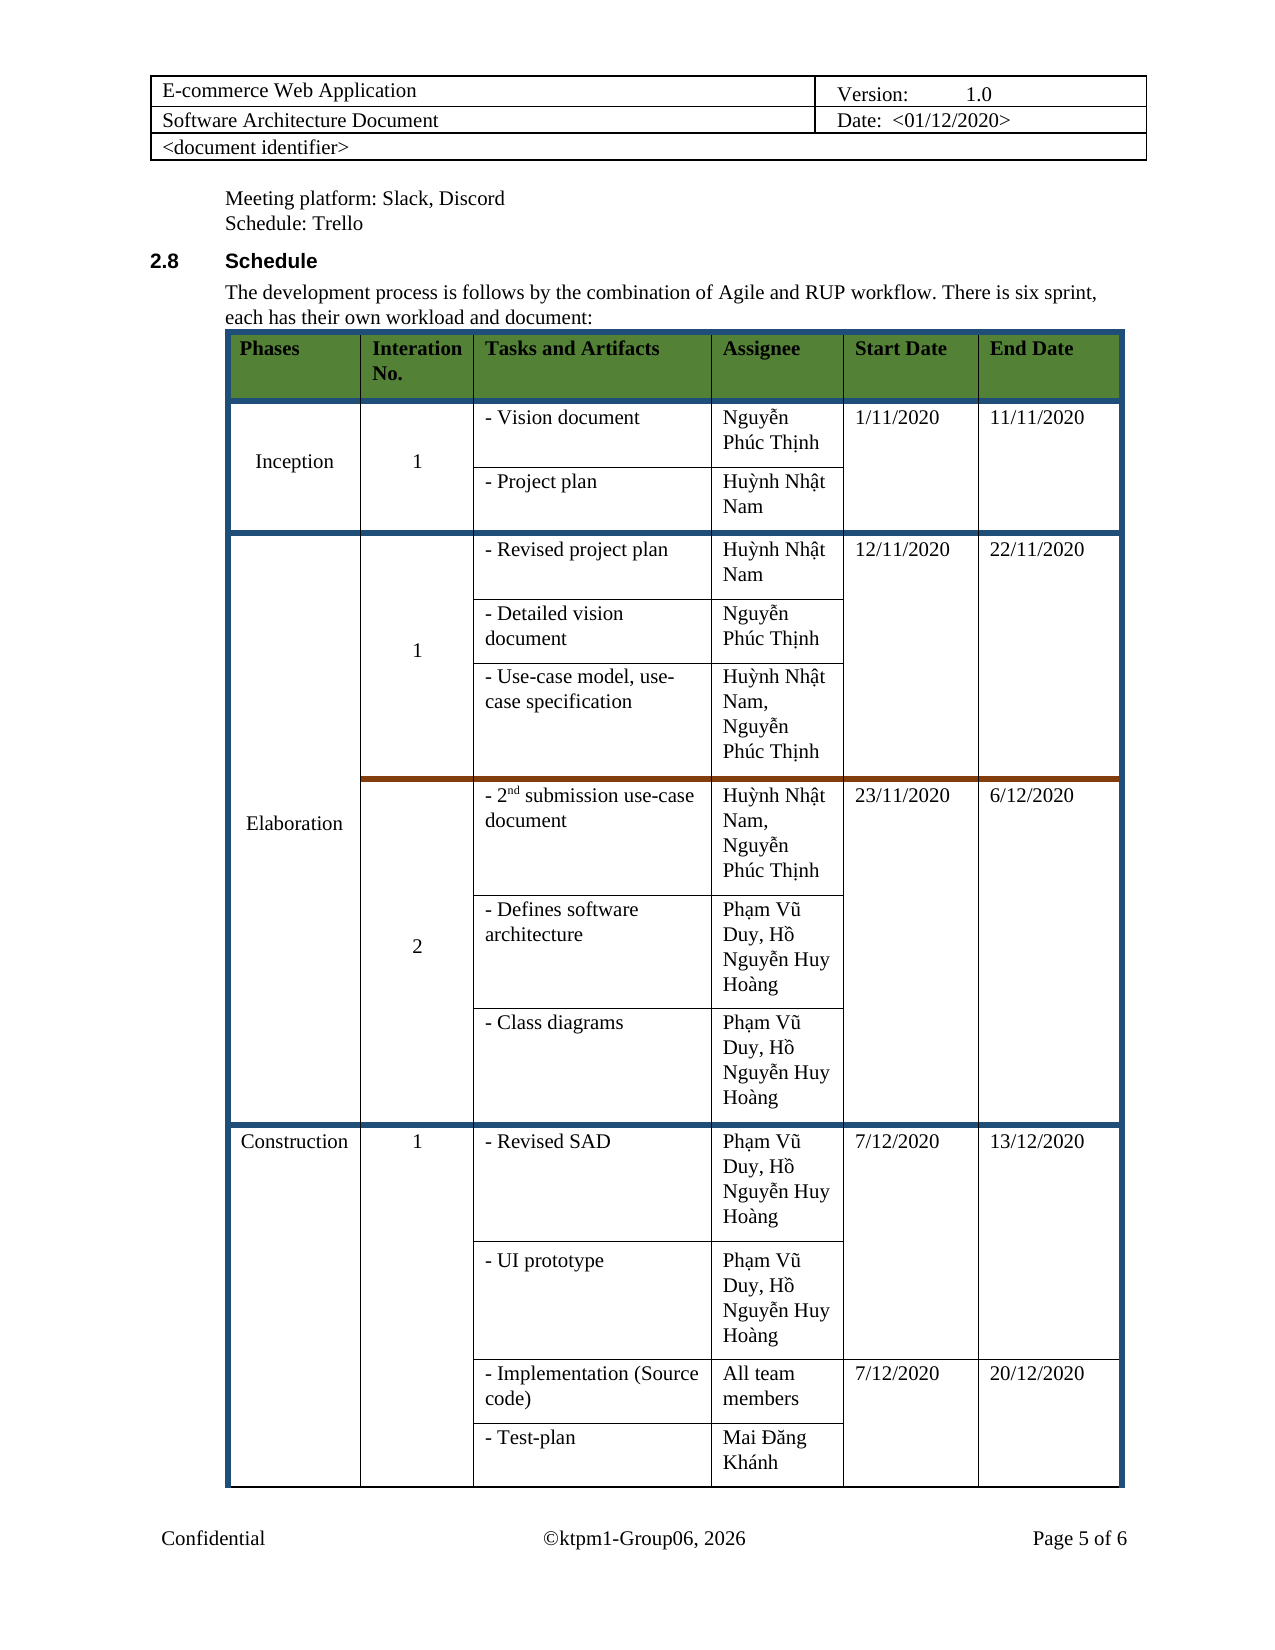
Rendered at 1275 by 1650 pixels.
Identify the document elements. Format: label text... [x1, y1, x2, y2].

table_cell Huỳnh Nhật Nam [712, 468, 843, 530]
subtitle Schedule [150, 248, 1125, 273]
table_cell Nguyễn Phúc Thịnh [712, 600, 843, 662]
table_cell 1 [361, 536, 473, 776]
table_cell 22/11/2020 [979, 536, 1119, 776]
table_cell - Project plan [474, 468, 711, 530]
table_cell Inception [231, 404, 360, 530]
table_cell 6/12/2020 [979, 782, 1119, 1122]
text Meeting platform: Slack, Discord [225, 185, 1125, 210]
table_cell Phạm Vũ Duy, Hồ Nguyễn Huy Hoàng [712, 1128, 843, 1241]
table_header Start Date [844, 335, 978, 398]
table_header Phases [231, 335, 360, 398]
table_header Tasks and Artifacts [474, 335, 711, 398]
table_cell 7/12/2020 [844, 1360, 978, 1486]
table_header Assignee [712, 335, 843, 398]
table_cell 2 [361, 782, 473, 1122]
table_cell 23/11/2020 [844, 782, 978, 1122]
table_cell 1/11/2020 [844, 404, 978, 530]
table_cell - Vision document [474, 404, 711, 467]
table_cell - Revised project plan [474, 536, 711, 599]
table_cell - UI prototype [474, 1242, 711, 1359]
table_cell 1 [361, 1128, 473, 1486]
table_cell Huỳnh Nhật Nam, Nguyễn Phúc Thịnh [712, 664, 843, 776]
table_cell Huỳnh Nhật Nam, Nguyễn Phúc Thịnh [712, 782, 843, 895]
table_cell Construction [231, 1128, 360, 1486]
table_cell 20/12/2020 [979, 1360, 1119, 1486]
table_cell Phạm Vũ Duy, Hồ Nguyễn Huy Hoàng [712, 1242, 843, 1359]
table_header Interation No. [361, 335, 473, 398]
table_cell Elaboration [231, 536, 360, 1122]
table_cell - Revised SAD [474, 1128, 711, 1241]
table_cell Phạm Vũ Duy, Hồ Nguyễn Huy Hoàng [712, 896, 843, 1008]
table_cell - Detailed vision document [474, 600, 711, 662]
table_cell - Class diagrams [474, 1009, 711, 1122]
table_cell 11/11/2020 [979, 404, 1119, 530]
table_cell 1 [361, 404, 473, 530]
table_cell All team members [712, 1360, 843, 1423]
table_cell - Defines software architecture [474, 896, 711, 1008]
table_cell - Implementation (Source code) [474, 1360, 711, 1423]
table_cell - Test-plan [474, 1424, 711, 1486]
text The development process is follows by the combination of Agile and RUP workflow. There is six sprint, each has their own workload and document: [225, 279, 1125, 329]
table_cell Phạm Vũ Duy, Hồ Nguyễn Huy Hoàng [712, 1009, 843, 1122]
table_cell - Use-case model, use-case specification [474, 664, 711, 776]
table_cell Mai Đăng Khánh [712, 1424, 843, 1486]
table_cell Nguyễn Phúc Thịnh [712, 404, 843, 467]
table_cell 7/12/2020 [844, 1128, 978, 1359]
table_cell 13/12/2020 [979, 1128, 1119, 1359]
table_cell - 2nd submission use-case document [474, 782, 711, 895]
table_header End Date [979, 335, 1119, 398]
table_cell Huỳnh Nhật Nam [712, 536, 843, 599]
text Schedule: Trello [225, 210, 1125, 235]
table_cell 12/11/2020 [844, 536, 978, 776]
